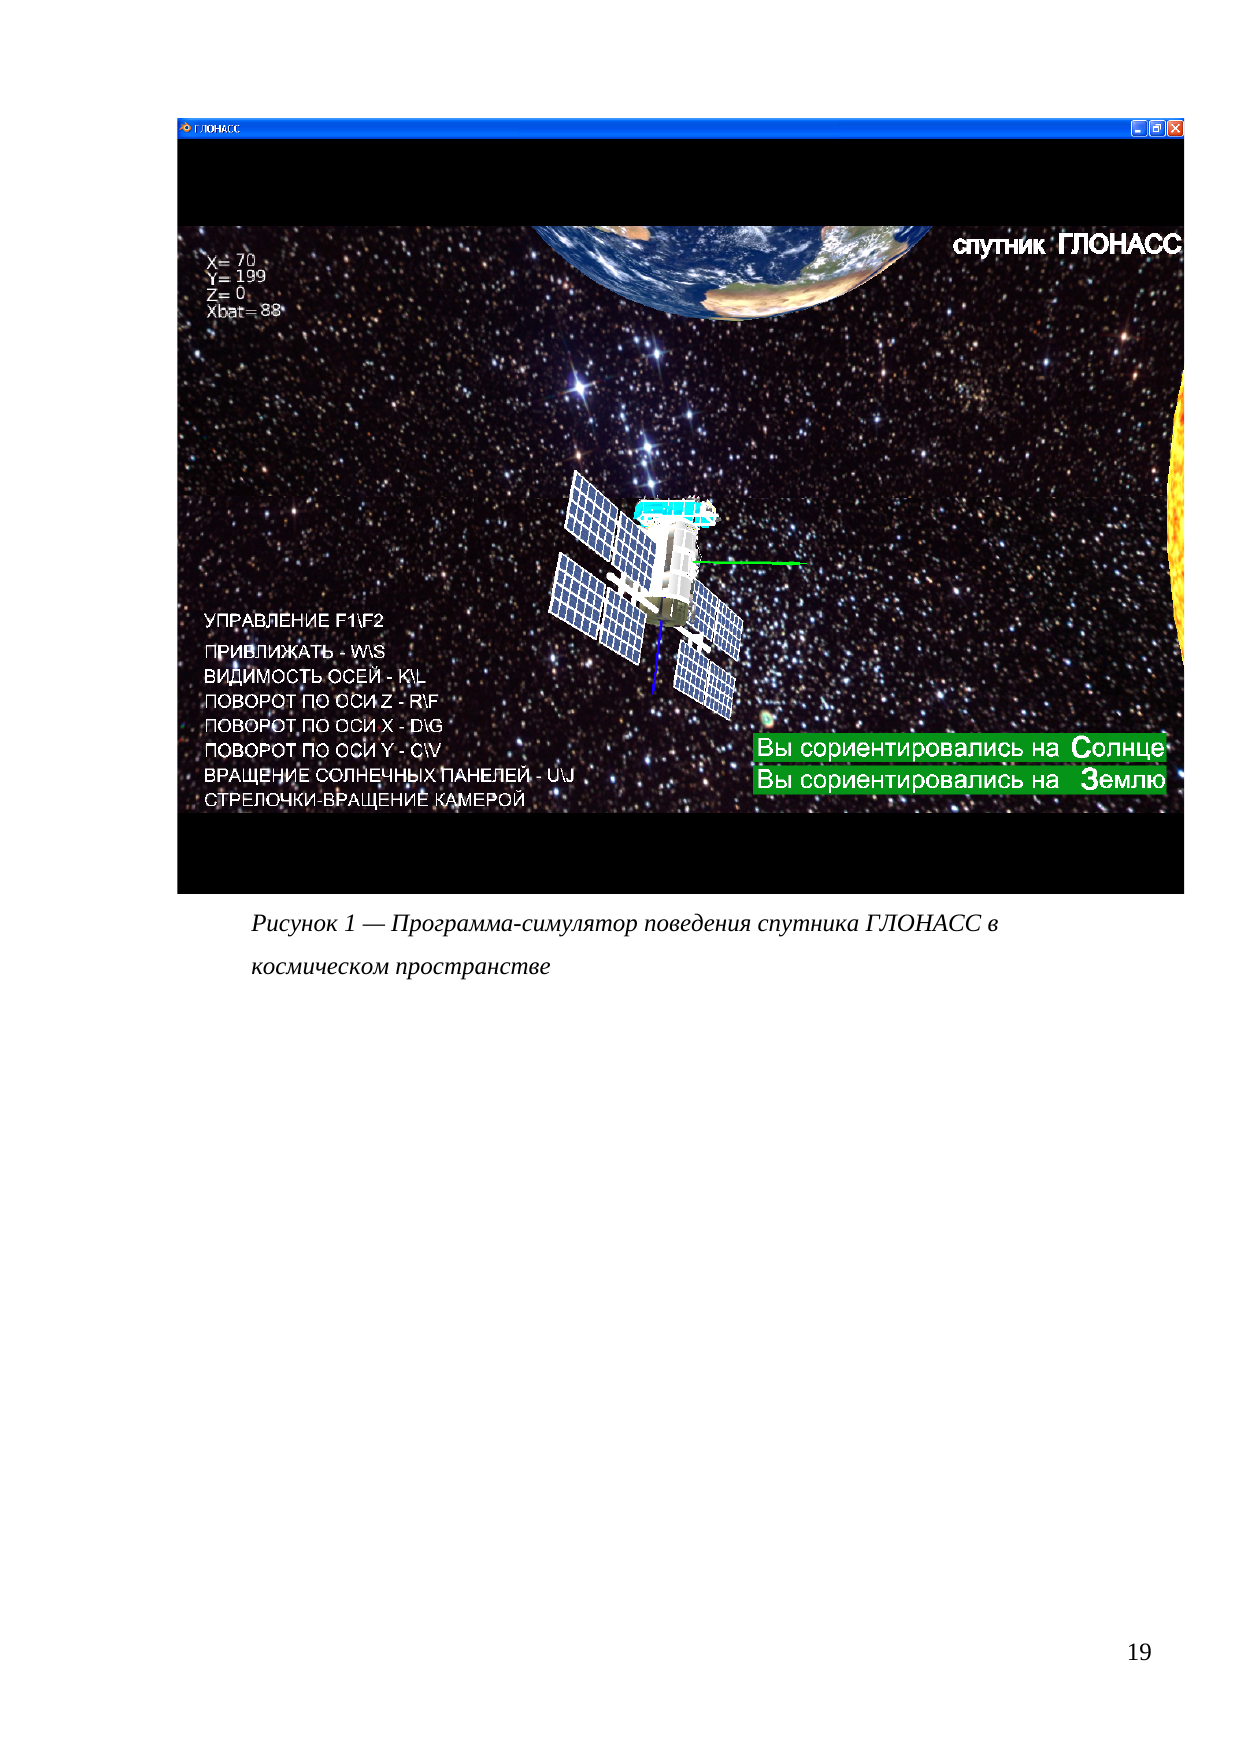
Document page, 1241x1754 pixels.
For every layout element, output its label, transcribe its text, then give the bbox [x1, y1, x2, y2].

picture [177, 118, 1185, 894]
text Рисунок 7 — Программа-симулятор поведения спутника ГЛОНАСС в космическом пространстве [251, 908, 1152, 980]
